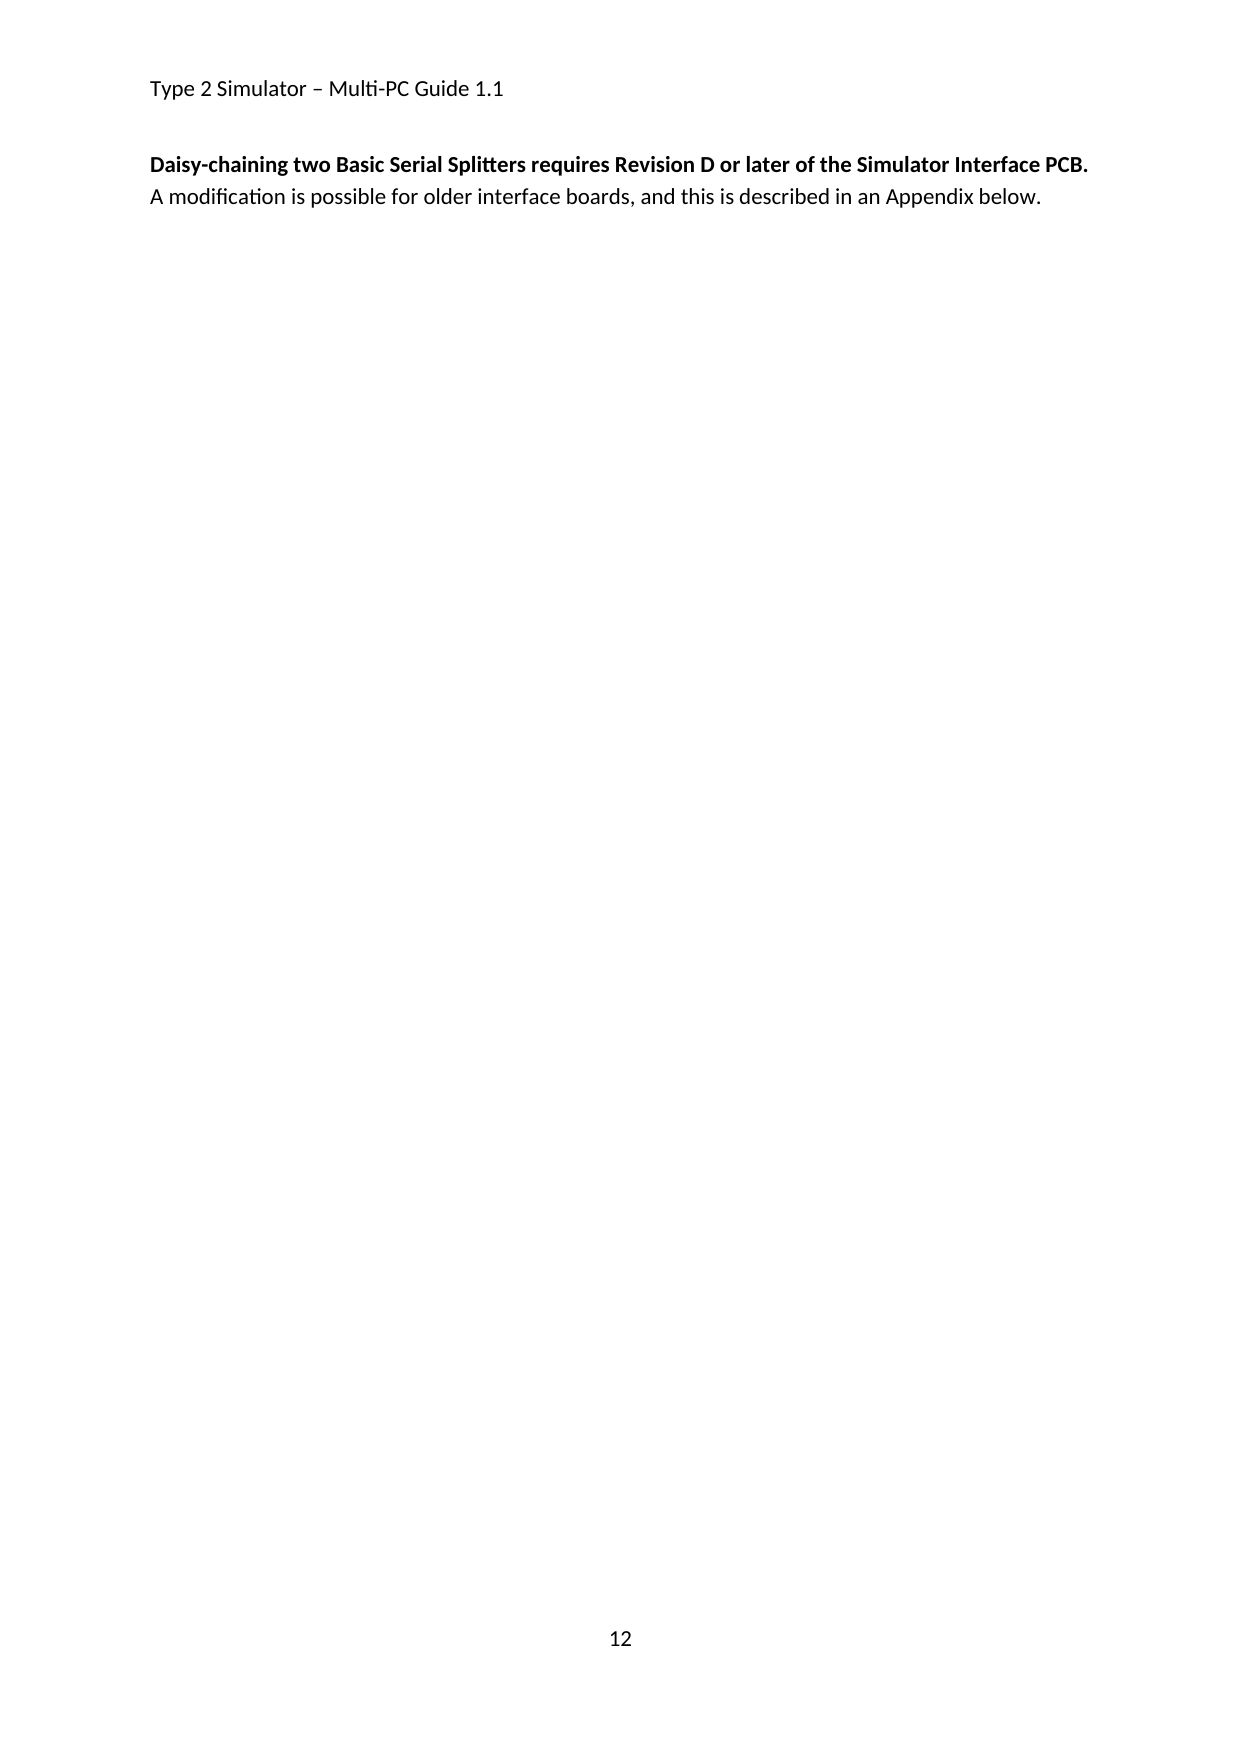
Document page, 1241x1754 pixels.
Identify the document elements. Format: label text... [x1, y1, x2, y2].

text Daisy-chaining two Basic Serial Splitters requires Revision D or later of the Simulator Interface PCB. A modification is possible for older interface boards, and this is described in an Appendix below. [150, 150, 1090, 210]
